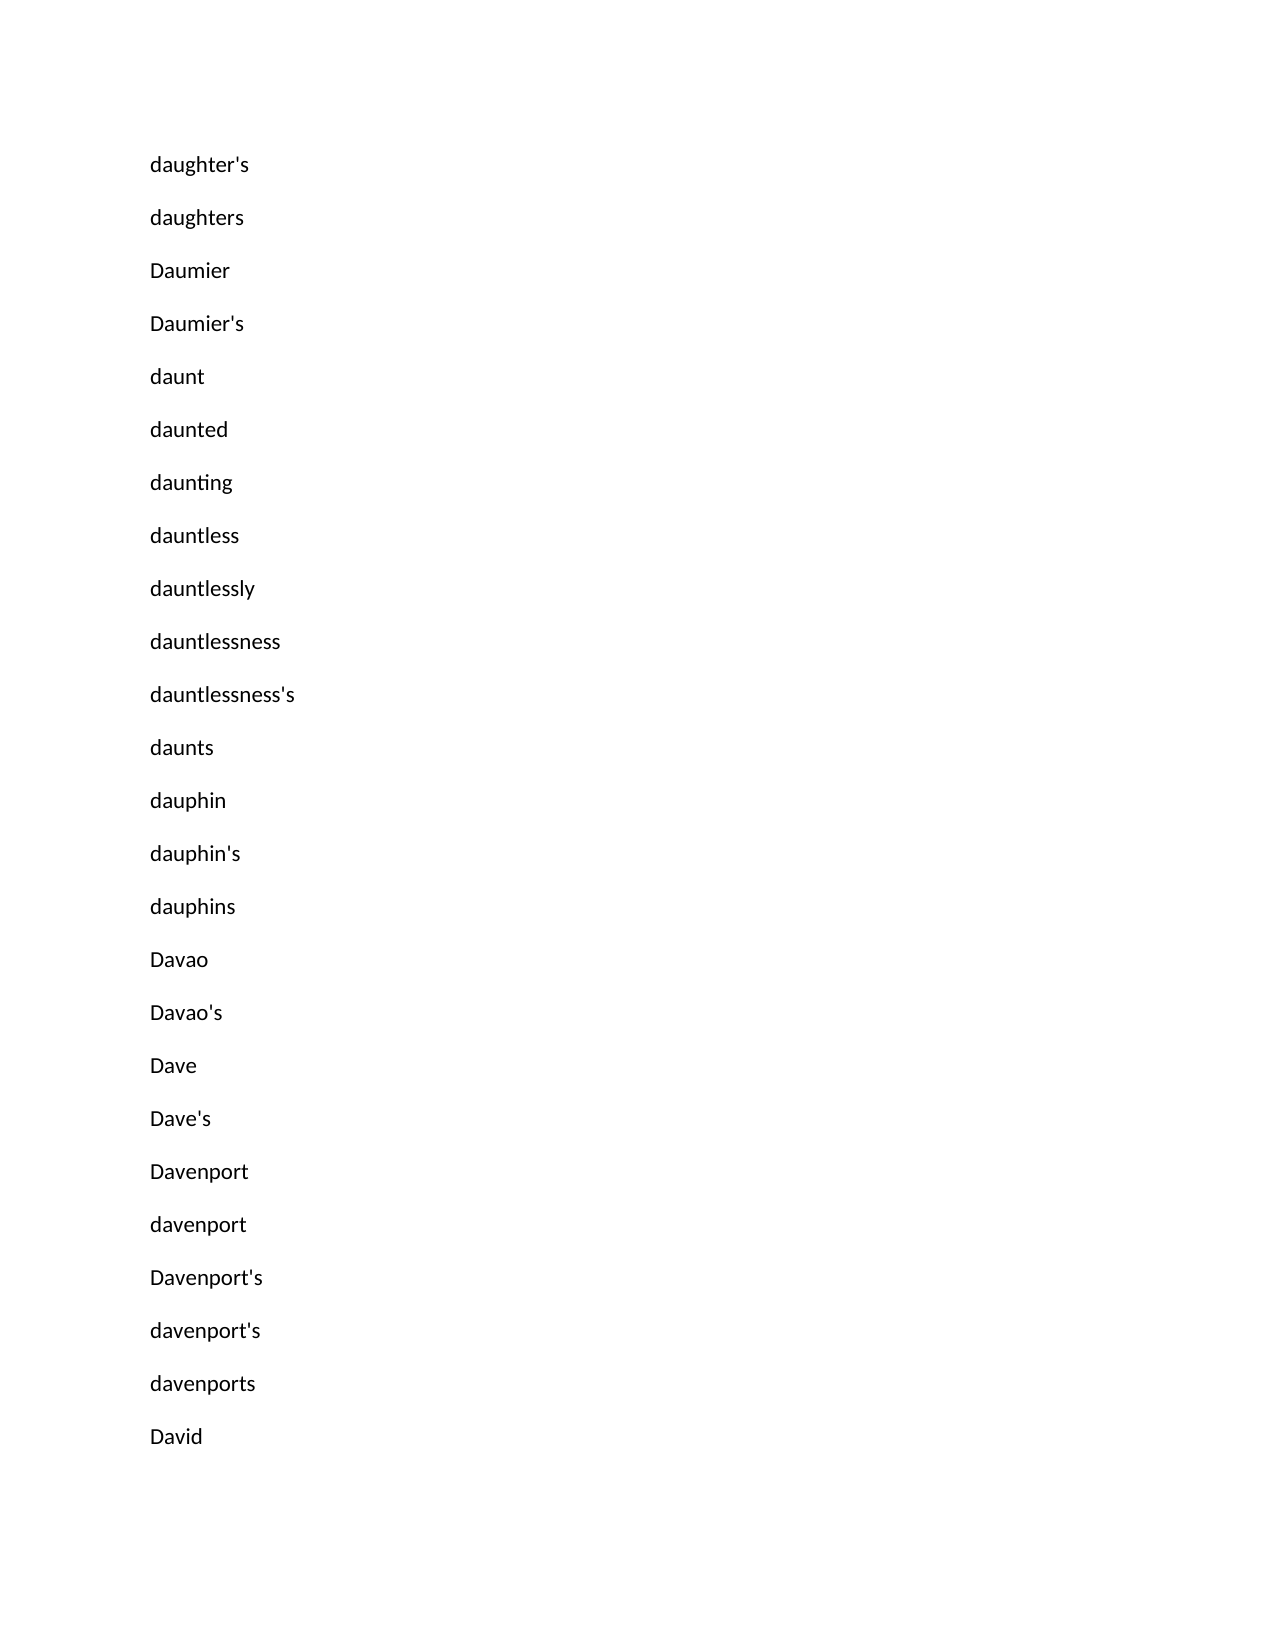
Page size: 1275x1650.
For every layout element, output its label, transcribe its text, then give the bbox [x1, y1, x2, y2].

text David [150, 1422, 1125, 1451]
text dauntlessness [150, 627, 1125, 655]
text daughters [150, 203, 1125, 231]
text Dave [150, 1051, 1125, 1079]
text daunts [150, 733, 1125, 761]
text dauntlessness's [150, 680, 1125, 708]
text davenports [150, 1369, 1125, 1397]
text Davenport [150, 1157, 1125, 1185]
text Daumier [150, 256, 1125, 284]
text Davao's [150, 998, 1125, 1026]
text davenport's [150, 1316, 1125, 1344]
text Davao [150, 945, 1125, 973]
text Daumier's [150, 309, 1125, 337]
text dauphin's [150, 839, 1125, 867]
text dauphin [150, 786, 1125, 814]
text daughter's [150, 150, 1125, 178]
text daunt [150, 362, 1125, 390]
text dauntlessly [150, 574, 1125, 602]
text daunting [150, 468, 1125, 496]
text dauphins [150, 892, 1125, 920]
text davenport [150, 1210, 1125, 1238]
text Davenport's [150, 1263, 1125, 1291]
text dauntless [150, 521, 1125, 549]
text Dave's [150, 1104, 1125, 1132]
text daunted [150, 415, 1125, 443]
